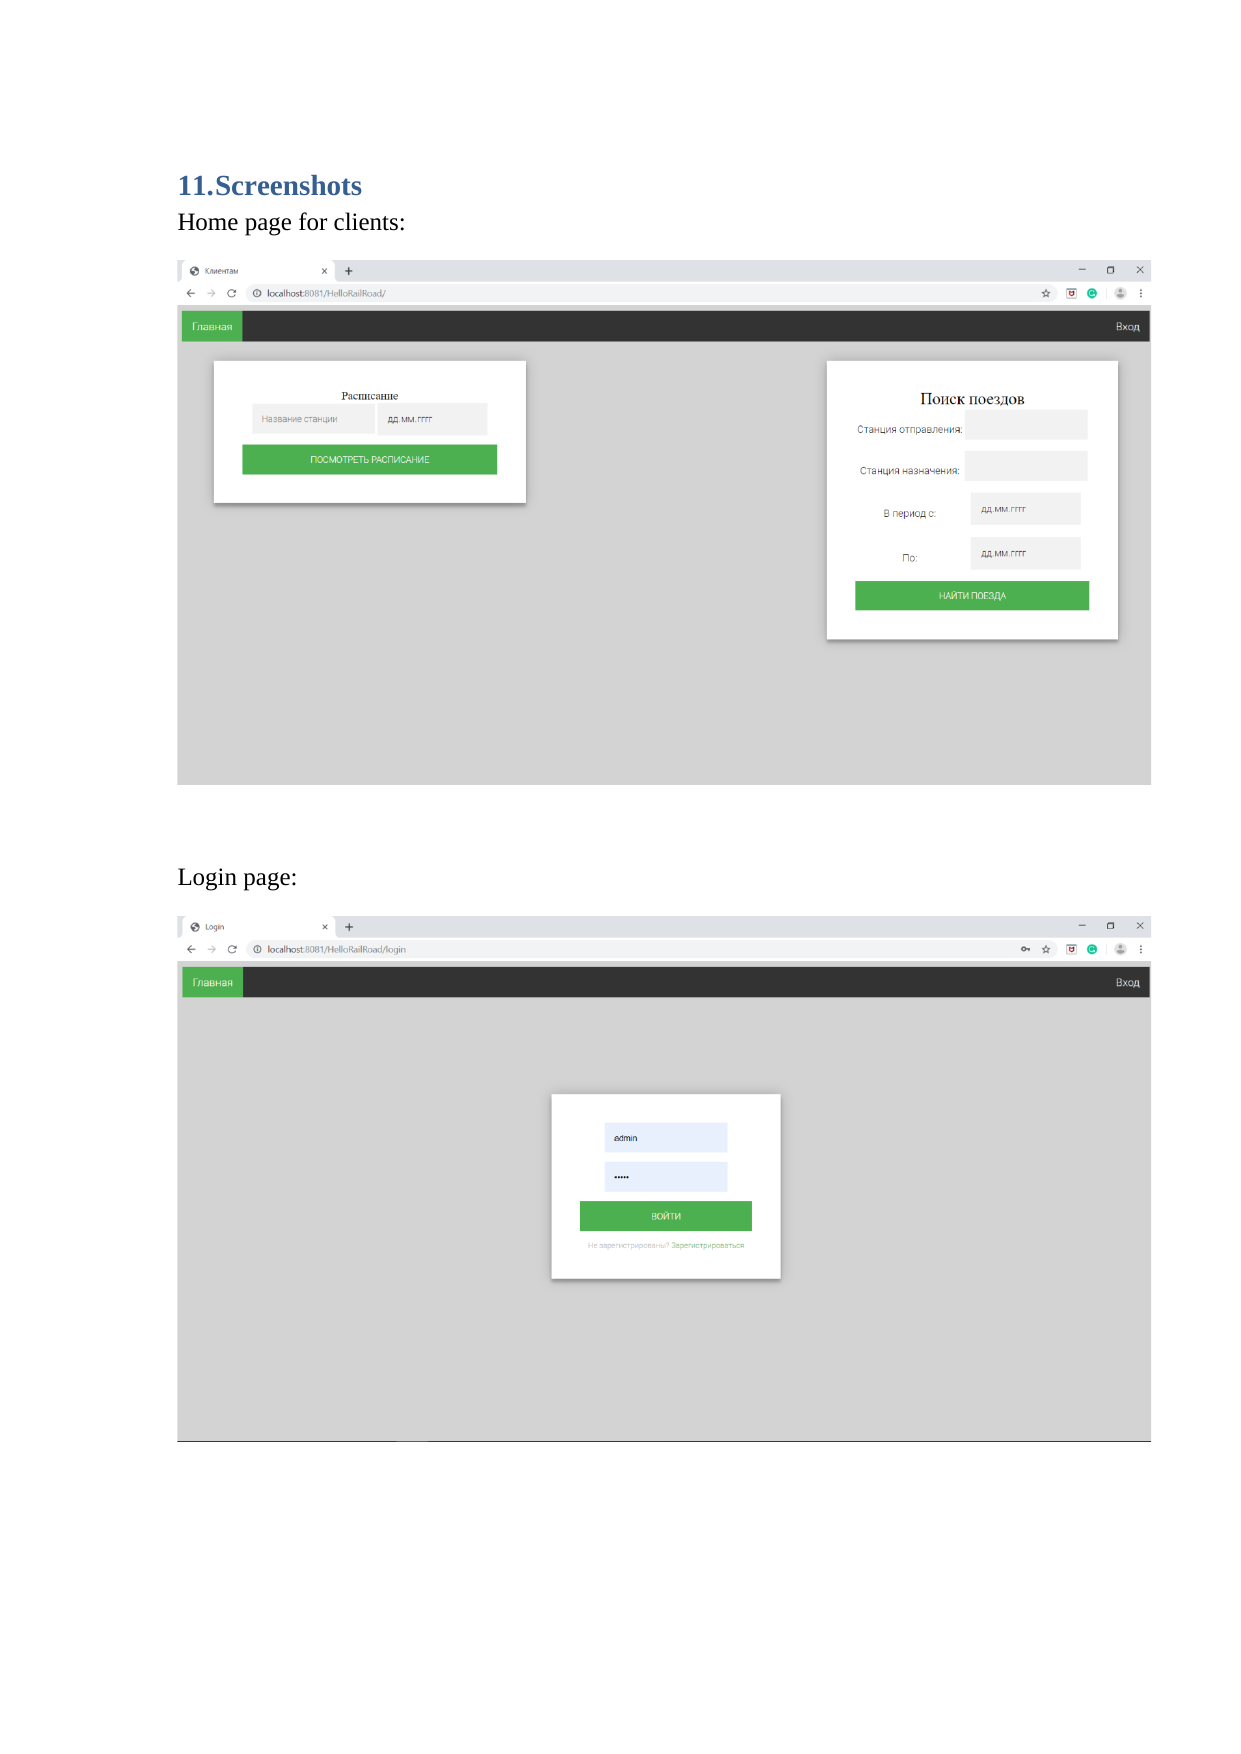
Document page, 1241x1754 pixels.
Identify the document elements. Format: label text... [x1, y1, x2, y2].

text Login page: [177, 862, 1152, 891]
picture [177, 916, 1152, 1442]
text Home page for clients: [177, 207, 1152, 235]
subtitle Screenshots [177, 168, 1152, 202]
picture [177, 260, 1152, 785]
